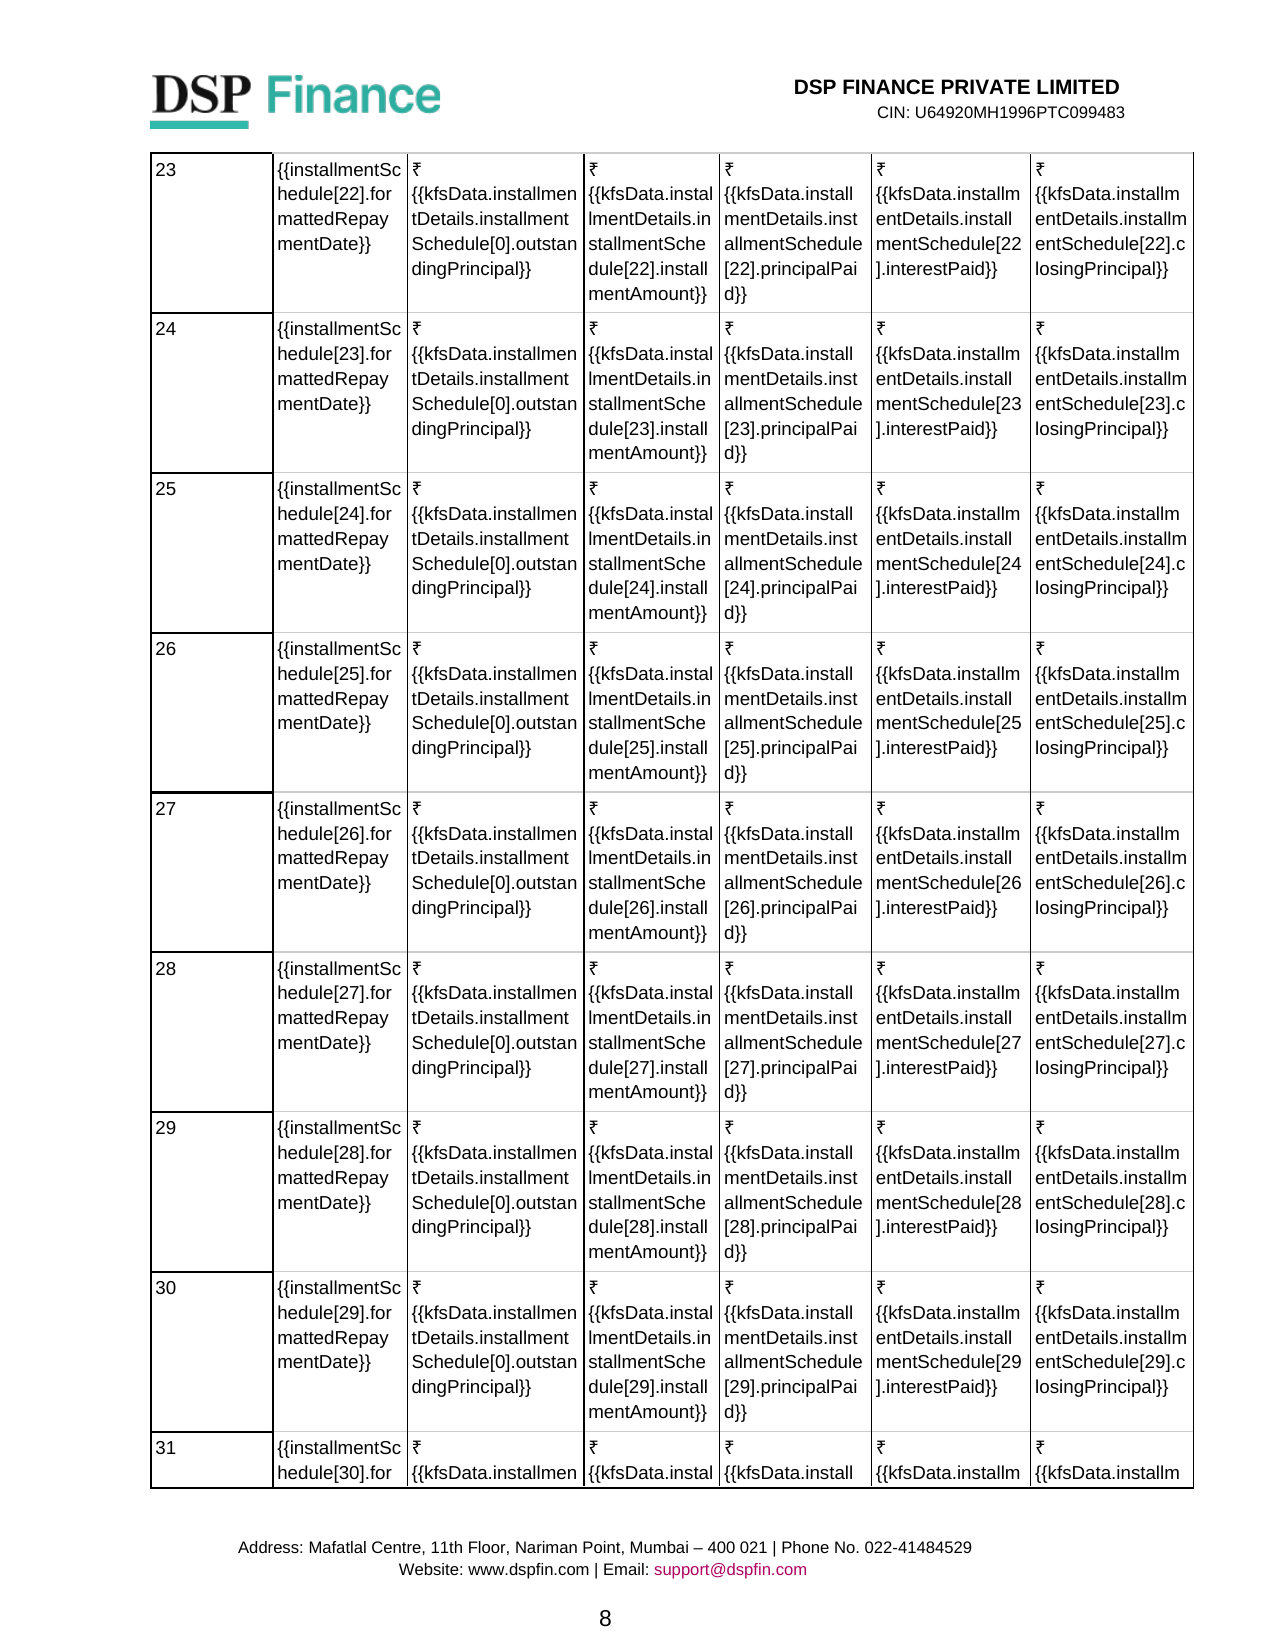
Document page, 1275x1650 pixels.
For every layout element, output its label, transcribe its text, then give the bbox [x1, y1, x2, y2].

table_cell ₹{{kfsData.installmentDetails.installmentSchedule[28].closingPrincipal}} [1031, 1112, 1193, 1271]
table_cell ₹{{kfsData.installmentDetails.installmentSchedule[28].installmentAmount}} [585, 1112, 719, 1271]
table_cell ₹{{kfsData.installmentDetails.installmentSchedule[26].installmentAmount}} [585, 793, 719, 951]
table_cell ₹{{kfsData.installmentDetails.installmentSchedule[25].interestPaid}} [872, 633, 1030, 791]
table_cell ₹{{kfsData.installmentDetails.installmentSchedule[25].principalPaid}} [720, 633, 871, 791]
table_cell ₹{{kfsData.installmentDetails.installmentSchedule[30].closingPrincipal}} [1031, 1432, 1193, 1487]
table_cell {{installmentSchedule[28].formattedRepaymentDate}} [274, 1112, 407, 1271]
picture [150, 75, 441, 129]
table_cell ₹{{kfsData.installmentDetails.installmentSchedule[27].principalPaid}} [720, 953, 871, 1111]
table_cell ₹{{kfsData.installmentDetails.installmentSchedule[24].interestPaid}} [872, 473, 1030, 632]
table_cell 23 [152, 154, 272, 312]
table_cell {{installmentSchedule[25].formattedRepaymentDate}} [274, 633, 407, 791]
table_cell ₹{{kfsData.installmentDetails.installmentSchedule[28].interestPaid}} [872, 1112, 1030, 1271]
table_cell ₹{{kfsData.installmentDetails.installmentSchedule[26].principalPaid}} [720, 793, 871, 951]
table_cell ₹{{kfsData.installmentDetails.installmentSchedule[29].interestPaid}} [872, 1272, 1030, 1431]
table_cell ₹{{kfsData.installmentDetails.installmentSchedule[0].outstandingPrincipal}} [408, 953, 583, 1111]
table_cell ₹{{kfsData.installmentDetails.installmentSchedule[25].closingPrincipal}} [1031, 633, 1193, 791]
table_cell ₹{{kfsData.installmentDetails.installmentSchedule[24].installmentAmount}} [585, 473, 719, 632]
table_cell 25 [152, 474, 272, 632]
table_cell {{installmentSchedule[29].formattedRepaymentDate}} [274, 1272, 407, 1431]
table_cell 28 [152, 953, 272, 1111]
table_cell ₹{{kfsData.installmentDetails.installmentSchedule[23].interestPaid}} [872, 313, 1030, 472]
table_cell ₹{{kfsData.installmentDetails.installmentSchedule[29].principalPaid}} [720, 1272, 871, 1431]
table_cell ₹{{kfsData.installmentDetails.installmentSchedule[22].principalPaid}} [720, 154, 871, 312]
table_cell 27 [152, 794, 272, 951]
table_cell ₹{{kfsData.installmentDetails.installmentSchedule[26].interestPaid}} [872, 793, 1030, 951]
table_cell ₹{{kfsData.installmentDetails.installmentSchedule[24].closingPrincipal}} [1031, 473, 1193, 632]
table_cell ₹{{kfsData.installmentDetails.installmentSchedule[30].interestPaid}} [871, 1432, 1031, 1487]
table_cell {{installmentSchedule[22].formattedRepaymentDate}} [274, 154, 407, 312]
table_cell ₹{{kfsData.installmentDetails.installmentSchedule[30].installmentAmount}} [584, 1432, 720, 1487]
table_cell ₹{{kfsData.installmentDetails.installmentSchedule[0].outstandingPrincipal}} [408, 1112, 583, 1271]
table_cell {{installmentSchedule[26].formattedRepaymentDate}} [274, 793, 407, 951]
table_cell ₹{{kfsData.installmentDetails.installmentSchedule[0].outstandingPrincipal}} [408, 473, 583, 632]
table_cell ₹{{kfsData.installmentDetails.installmentSchedule[0].outstandingPrincipal}} [408, 1272, 583, 1431]
table_cell ₹{{kfsData.installmentDetails.installmentSchedule[26].closingPrincipal}} [1031, 793, 1193, 951]
table_cell ₹{{kfsData.installmentDetails.installmentSchedule[27].interestPaid}} [872, 953, 1030, 1111]
table_cell ₹{{kfsData.installmentDetails.installmentSchedule[27].installmentAmount}} [585, 953, 719, 1111]
table_cell ₹{{kfsData.installmentDetails.installmentSchedule[29].closingPrincipal}} [1031, 1272, 1193, 1431]
table_cell ₹{{kfsData.installmentDetails.installmentSchedule[27].closingPrincipal}} [1031, 953, 1193, 1111]
table_cell 31 [152, 1433, 272, 1487]
table_cell ₹{{kfsData.installmentDetails.installmentSchedule[0].outstandingPrincipal}} [407, 1432, 584, 1487]
table_cell {{installmentSchedule[24].formattedRepaymentDate}} [274, 473, 407, 632]
table_cell 24 [152, 314, 272, 472]
table_cell ₹{{kfsData.installmentDetails.installmentSchedule[0].outstandingPrincipal}} [408, 154, 583, 312]
table_cell ₹{{kfsData.installmentDetails.installmentSchedule[23].principalPaid}} [720, 313, 871, 472]
table_cell ₹{{kfsData.installmentDetails.installmentSchedule[22].closingPrincipal}} [1031, 154, 1193, 312]
table_cell ₹{{kfsData.installmentDetails.installmentSchedule[30].principalPaid}} [720, 1432, 871, 1487]
table_cell ₹{{kfsData.installmentDetails.installmentSchedule[0].outstandingPrincipal}} [408, 793, 583, 951]
table_cell 29 [152, 1113, 272, 1271]
table_cell ₹{{kfsData.installmentDetails.installmentSchedule[0].outstandingPrincipal}} [408, 313, 583, 472]
table_cell ₹{{kfsData.installmentDetails.installmentSchedule[23].installmentAmount}} [585, 313, 719, 472]
table_cell 26 [152, 634, 272, 791]
table_cell ₹{{kfsData.installmentDetails.installmentSchedule[22].installmentAmount}} [585, 154, 719, 312]
table_cell ₹{{kfsData.installmentDetails.installmentSchedule[23].closingPrincipal}} [1031, 313, 1193, 472]
table_cell ₹{{kfsData.installmentDetails.installmentSchedule[29].installmentAmount}} [585, 1272, 719, 1431]
table_cell {{installmentSchedule[30].formattedRepaymentDate}} [274, 1432, 407, 1487]
table_cell {{installmentSchedule[27].formattedRepaymentDate}} [274, 953, 407, 1111]
table_cell ₹{{kfsData.installmentDetails.installmentSchedule[22].interestPaid}} [872, 154, 1030, 312]
table_cell 30 [152, 1273, 272, 1431]
table_cell ₹{{kfsData.installmentDetails.installmentSchedule[0].outstandingPrincipal}} [408, 633, 583, 791]
table_cell {{installmentSchedule[23].formattedRepaymentDate}} [274, 313, 407, 472]
table_cell ₹{{kfsData.installmentDetails.installmentSchedule[28].principalPaid}} [720, 1112, 871, 1271]
table_cell ₹{{kfsData.installmentDetails.installmentSchedule[24].principalPaid}} [720, 473, 871, 632]
table_cell ₹{{kfsData.installmentDetails.installmentSchedule[25].installmentAmount}} [585, 633, 719, 791]
